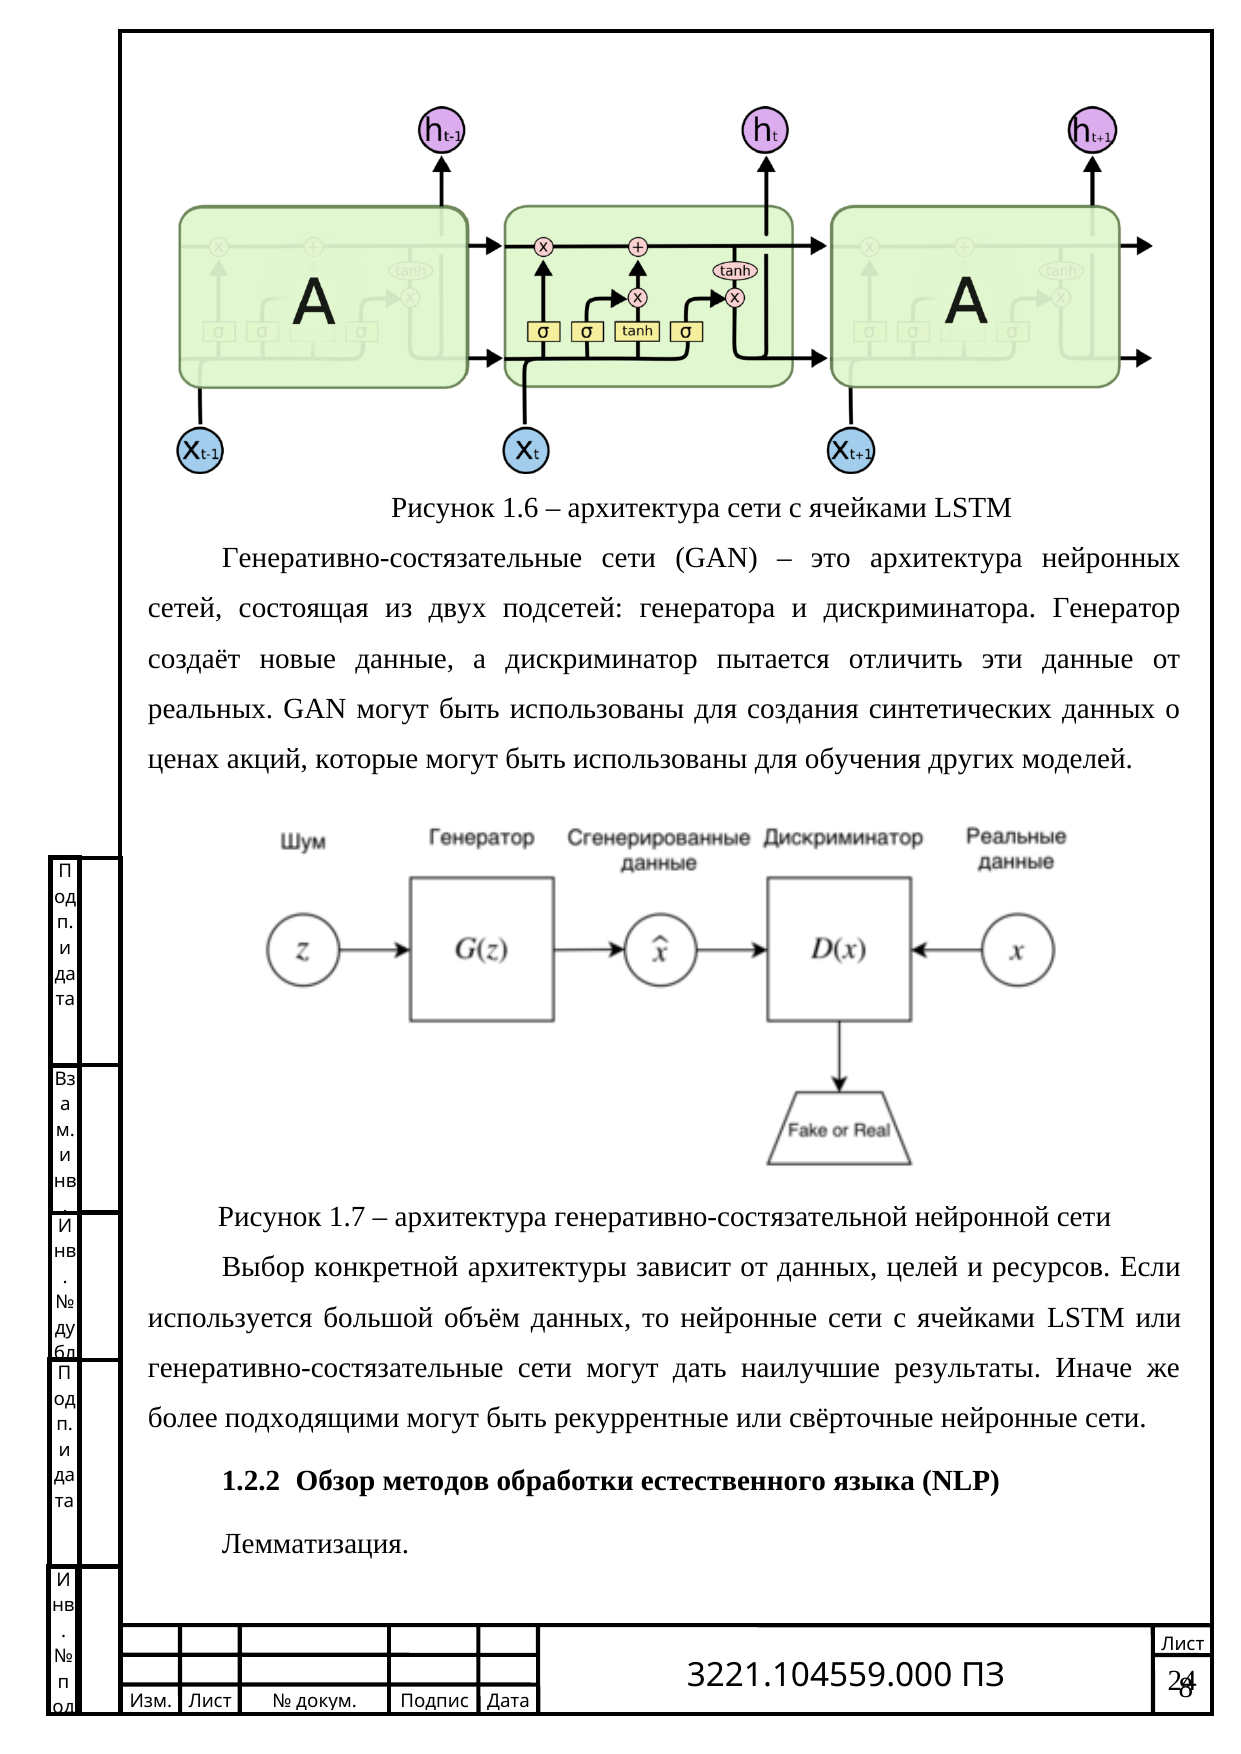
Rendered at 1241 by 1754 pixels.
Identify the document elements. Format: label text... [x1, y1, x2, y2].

picture [176, 106, 1153, 474]
text Рисунок 1.7 – архитектура генеративно-состязательной нейронной сети [148, 1199, 1181, 1233]
text Рисунок 1.6 – архитектура сети с ячейками LSTM [148, 490, 1181, 523]
picture [236, 791, 1092, 1183]
text Лемматизация. [148, 1526, 1181, 1560]
text Выбор конкретной архитектуры зависит от данных, целей и ресурсов. Если используется большой объём данных, то нейронные сети с ячейками LSTM или генеративно-состязательные сети могут дать наилучшие результаты. Иначе же более подходящими могут быть рекуррентные или свёрточные нейронные сети. [148, 1249, 1181, 1434]
text Генеративно-состязательные сети (GAN) – это архитектура нейронных сетей, состоящая из двух подсетей: генератора и дискриминатора. Генератор создаёт новые данные, а дискриминатор пытается отличить эти данные от реальных. GAN могут быть использованы для создания синтетических данных о ценах акций, которые могут быть использованы для обучения других моделей. [148, 540, 1181, 775]
subtitle Обзор методов обработки естественного языка (NLP) [222, 1463, 1181, 1497]
